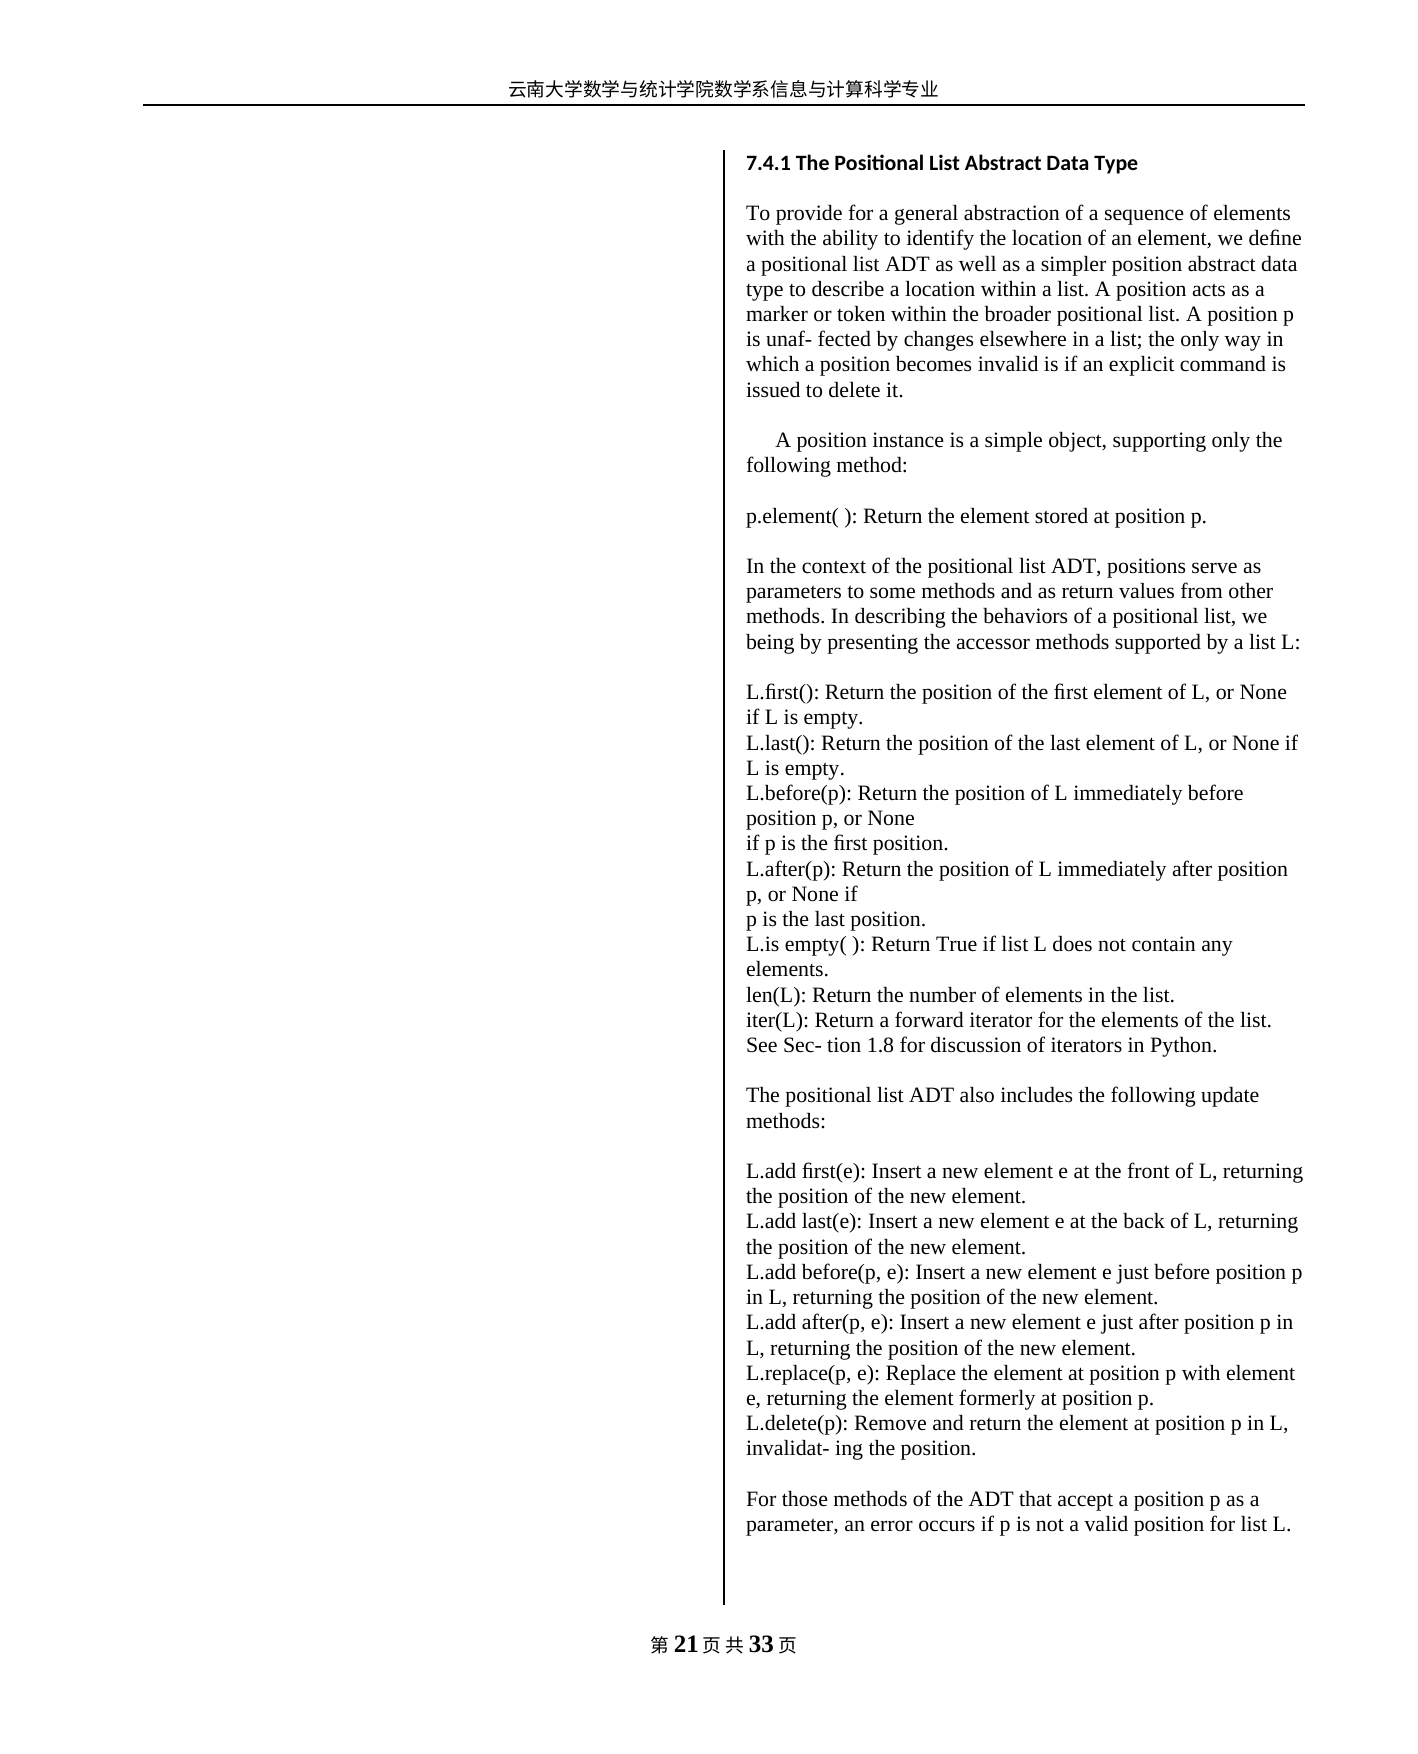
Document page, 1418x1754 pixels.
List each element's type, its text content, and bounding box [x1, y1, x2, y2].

text p.element( ): Return the element stored at position p. [746, 503, 1305, 528]
text p is the last position. [746, 906, 1305, 931]
text L.last(): Return the position of the last element of L, or None if L is empty. [746, 729, 1305, 780]
text L.add ﬁrst(e): Insert a new element e at the front of L, returning the position of the new element. [746, 1158, 1305, 1208]
text iter(L): Return a forward iterator for the elements of the list. See Sec- tion 1.8 for discussion of iterators in Python. [746, 1007, 1305, 1057]
text In the context of the positional list ADT, positions serve as parameters to some methods and as return values from other methods. In describing the behaviors of a positional list, we being by presenting the accessor methods supported by a list L: [746, 553, 1305, 654]
text L.replace(p, e): Replace the element at position p with element e, returning the element formerly at position p. [746, 1360, 1305, 1410]
text For those methods of the ADT that accept a position p as a parameter, an error occurs if p is not a valid position for list L. [746, 1486, 1305, 1536]
text L.add after(p, e): Insert a new element e just after position p in L, returning the position of the new element. [746, 1309, 1305, 1360]
text 7.4.1 The Positional List Abstract Data Type [746, 150, 1305, 175]
text L.delete(p): Remove and return the element at position p in L, invalidat- ing the position. [746, 1410, 1305, 1461]
text L.is empty( ): Return True if list L does not contain any elements. [746, 931, 1305, 982]
text L.add before(p, e): Insert a new element e just before position p in L, returning the position of the new element. [746, 1259, 1305, 1309]
text L.before(p): Return the position of L immediately before position p, or None [746, 780, 1305, 830]
text if p is the ﬁrst position. [746, 830, 1305, 856]
text L.ﬁrst(): Return the position of the ﬁrst element of L, or None if L is empty. [746, 679, 1305, 729]
text To provide for a general abstraction of a sequence of elements with the ability to identify the location of an element, we deﬁne a positional list ADT as well as a simpler position abstract data type to describe a location within a list. A position acts as a marker or token within the broader positional list. A position p is unaf- fected by changes elsewhere in a list; the only way in which a position becomes invalid is if an explicit command is issued to delete it. [746, 200, 1305, 402]
text len(L): Return the number of elements in the list. [746, 982, 1305, 1007]
text The positional list ADT also includes the following update methods: [746, 1082, 1305, 1133]
text L.after(p): Return the position of L immediately after position p, or None if [746, 856, 1305, 906]
text A position instance is a simple object, supporting only the following method: [746, 427, 1305, 477]
text L.add last(e): Insert a new element e at the back of L, returning the position of the new element. [746, 1208, 1305, 1259]
